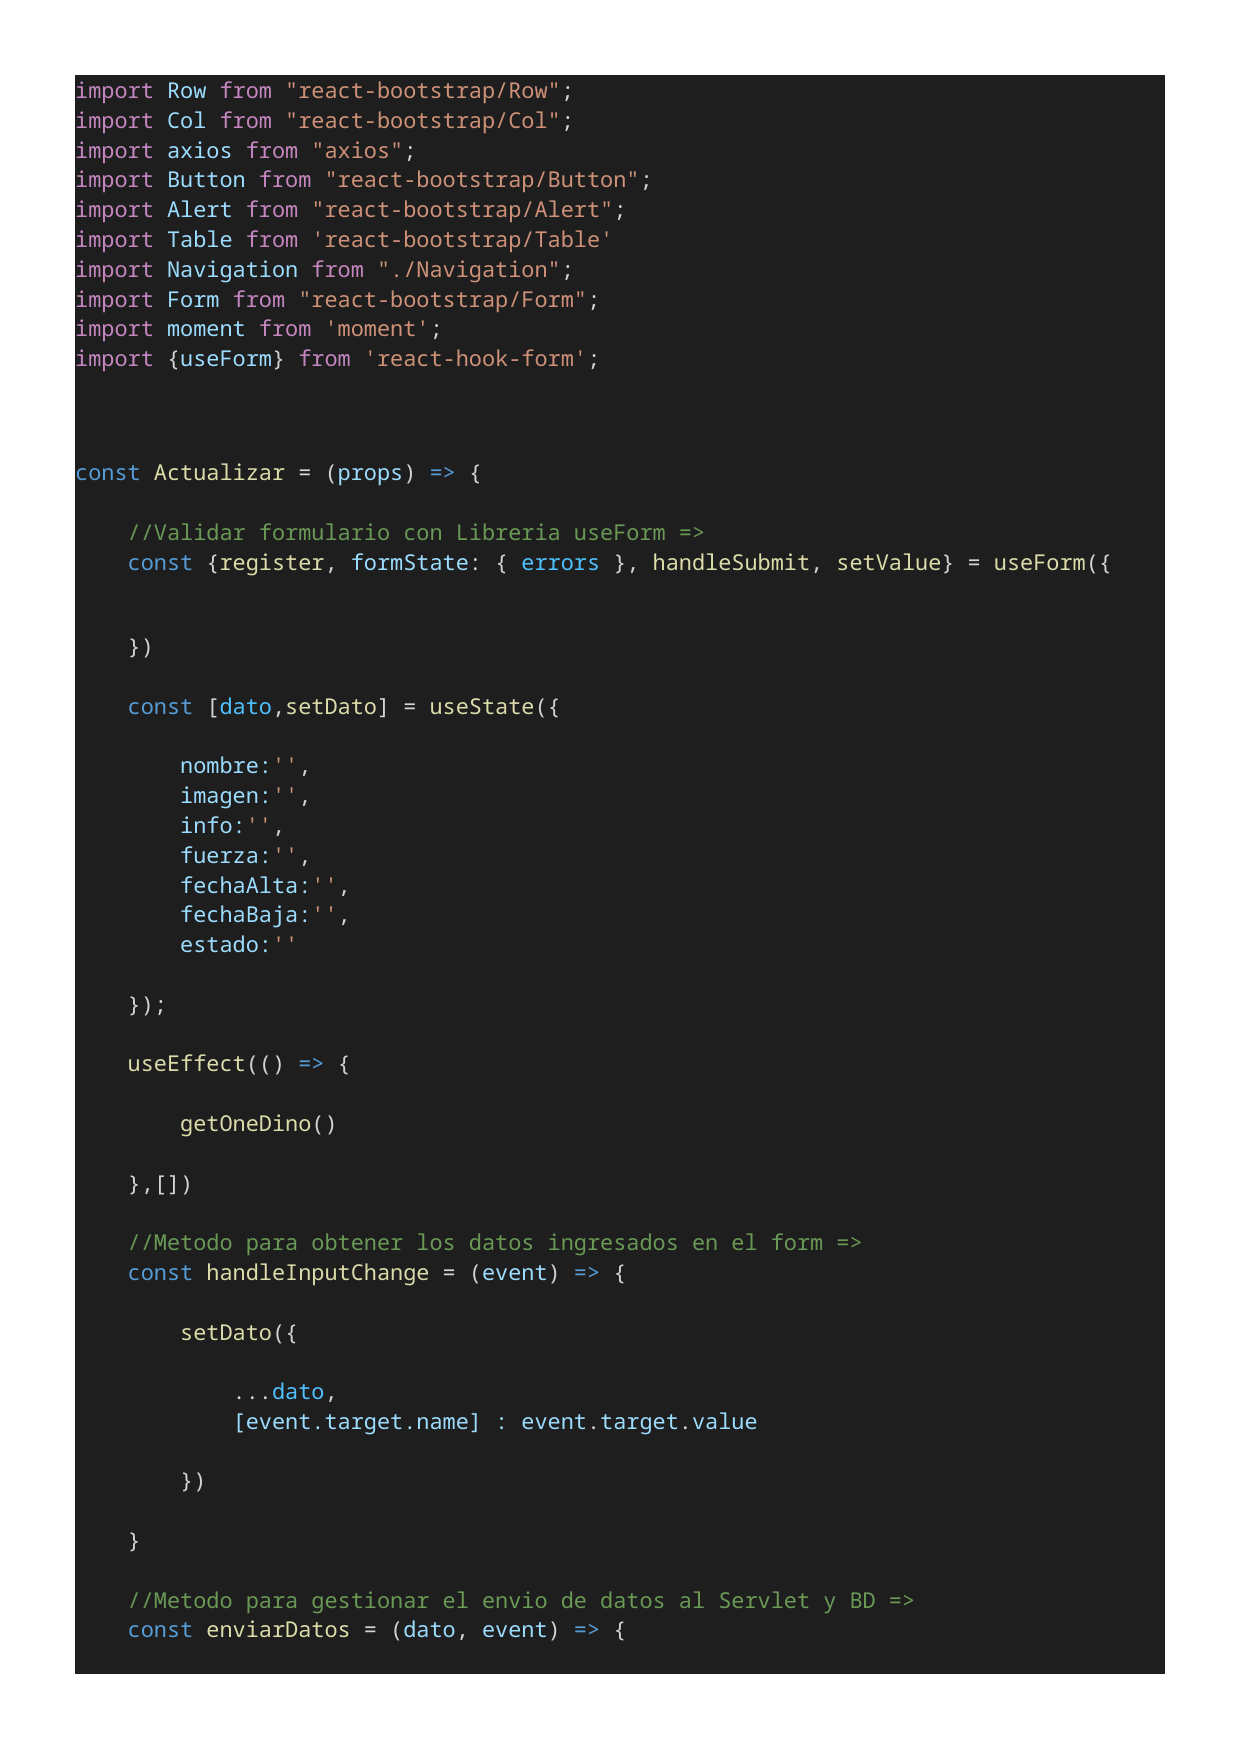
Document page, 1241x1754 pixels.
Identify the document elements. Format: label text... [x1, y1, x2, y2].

text ...dato, [75, 1376, 1165, 1406]
text const {register, formState: { errors }, handleSubmit, setValue} = useForm({ [75, 547, 1165, 577]
text import {useForm} from 'react-hook-form'; [75, 343, 1165, 373]
text const Actualizar = (props) => { [75, 457, 1165, 487]
text }); [75, 989, 1165, 1019]
text import moment from 'moment'; [75, 313, 1165, 343]
text import Alert from "react-bootstrap/Alert"; [75, 194, 1165, 224]
text import axios from "axios"; [75, 134, 1165, 164]
text import Form from "react-bootstrap/Form"; [75, 283, 1165, 313]
text import Row from "react-bootstrap/Row"; [75, 75, 1165, 105]
text [event.target.name] : event.target.value [75, 1406, 1165, 1436]
text fuerza:'', [75, 840, 1165, 870]
text //Metodo para obtener los datos ingresados en el form => [75, 1227, 1165, 1257]
text const [dato,setDato] = useState({ [75, 691, 1165, 721]
text setDato({ [75, 1317, 1165, 1346]
text import Navigation from "./Navigation"; [75, 254, 1165, 283]
text getOneDino() [75, 1108, 1165, 1138]
text const handleInputChange = (event) => { [75, 1257, 1165, 1287]
text useEffect(() => { [75, 1048, 1165, 1078]
text fechaAlta:'', [75, 870, 1165, 899]
text //Validar formulario con Libreria useForm => [75, 517, 1165, 547]
text nombre:'', [75, 751, 1165, 780]
text info:'', [75, 810, 1165, 840]
text },[]) [75, 1168, 1165, 1197]
text } [75, 1525, 1165, 1555]
text estado:'' [75, 929, 1165, 959]
text const enviarDatos = (dato, event) => { [75, 1614, 1165, 1644]
text import Col from "react-bootstrap/Col"; [75, 105, 1165, 134]
text imagen:'', [75, 780, 1165, 810]
text //Metodo para gestionar el envio de datos al Servlet y BD => [75, 1585, 1165, 1614]
text import Table from 'react-bootstrap/Table' [75, 224, 1165, 254]
text }) [75, 631, 1165, 661]
text fechaBaja:'', [75, 899, 1165, 929]
text import Button from "react-bootstrap/Button"; [75, 164, 1165, 194]
text }) [75, 1466, 1165, 1495]
